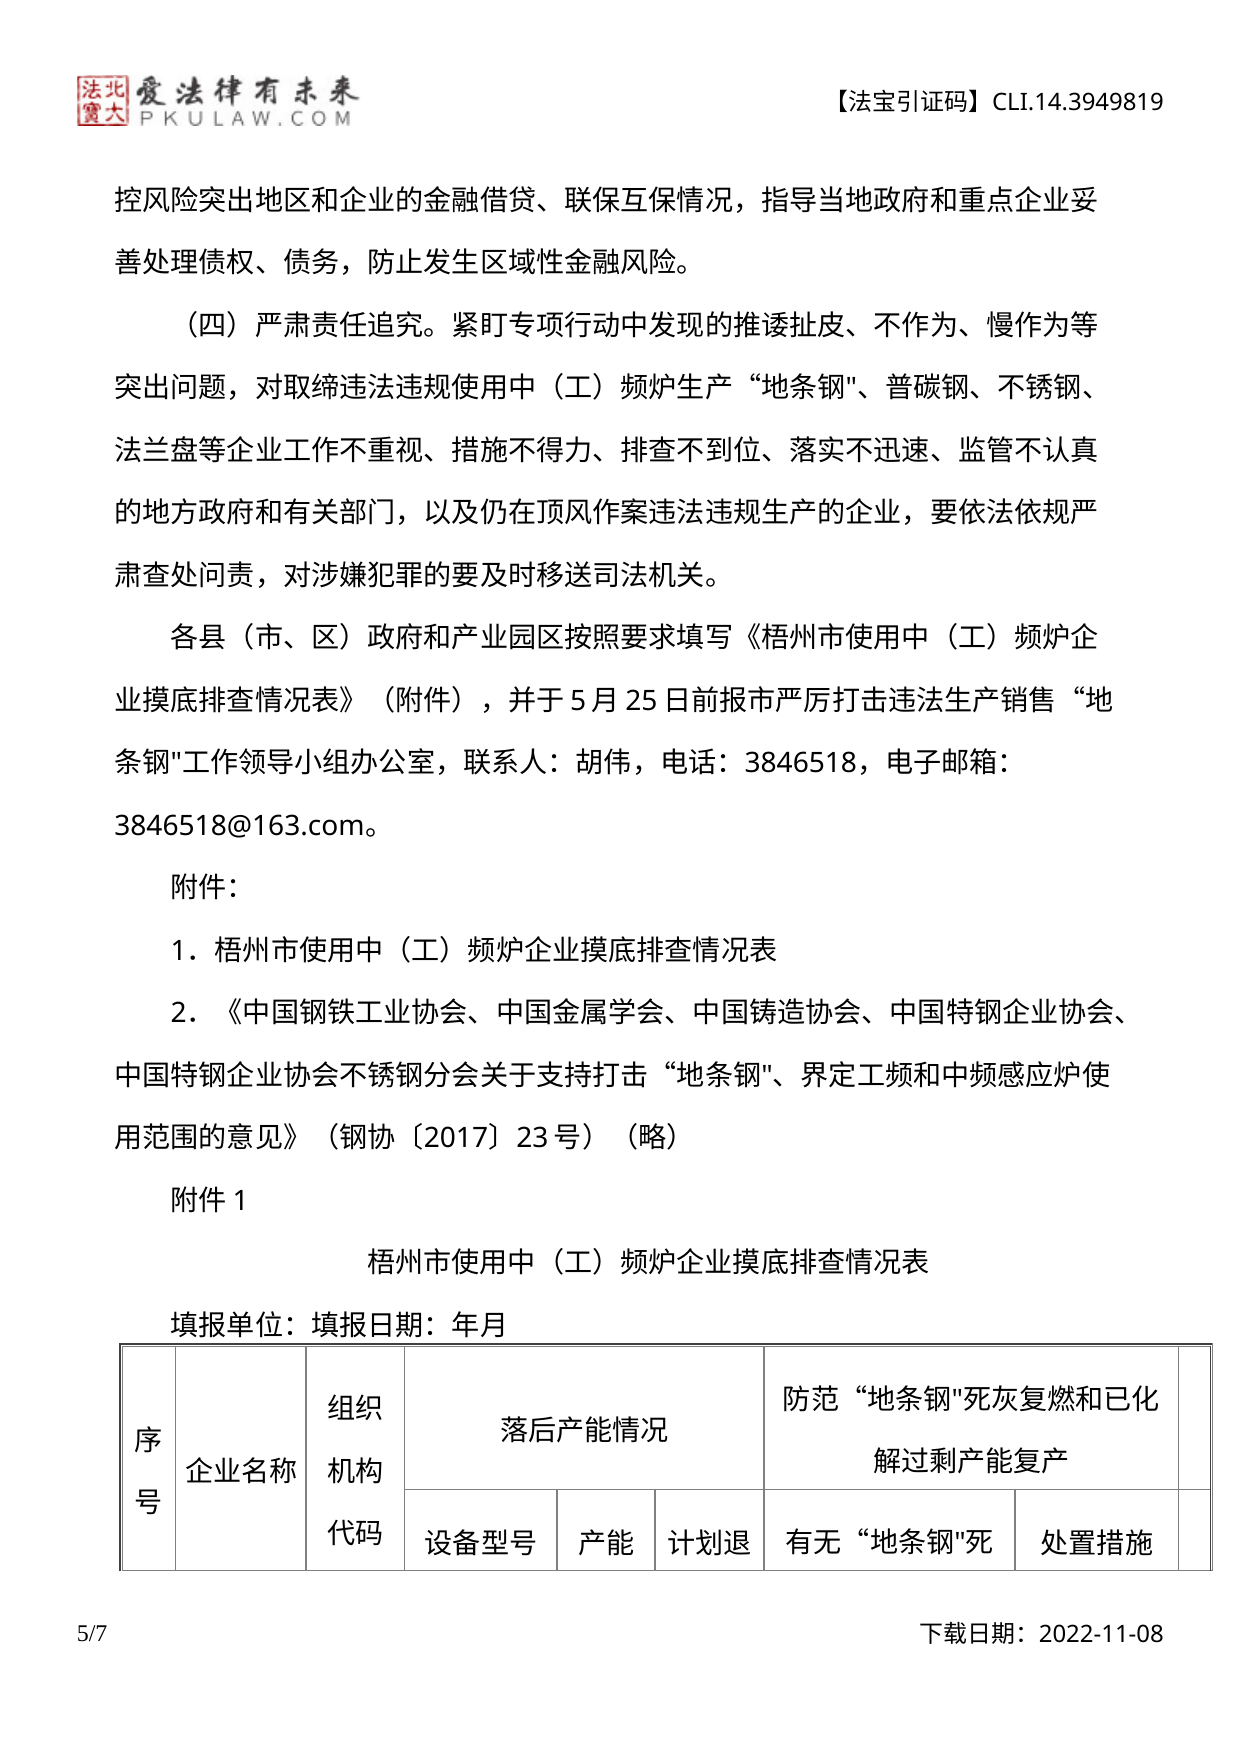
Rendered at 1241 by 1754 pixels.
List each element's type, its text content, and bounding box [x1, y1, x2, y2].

picture [76, 75, 361, 126]
table_header [1179, 1347, 1210, 1488]
text 附件： [114, 843, 1126, 906]
text 梧州市使用中（工）频炉企业摸底排查情况表 [114, 1218, 1126, 1281]
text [114, 156, 1126, 281]
table_cell 处置措施 [1016, 1490, 1178, 1570]
table_cell 产能 （万吨） [558, 1490, 654, 1570]
table_cell [1179, 1490, 1210, 1570]
table_header 企业名称 [176, 1347, 305, 1570]
table_header 组织机构 代码 [307, 1347, 404, 1570]
text （四）严肃责任追究。紧盯专项行动中发现的推诿扯皮、不作为、慢作为等突出问题，对取缔违法违规使用中（工）频炉生产“地条钢"、普碳钢、不锈钢、法兰盘等企业工作不重视、措施不得力、排查不到位、落实不迅速、监管不认真的地方政府和有关部门，以及仍在顶风作案违法违规生产的企业，要依法依规严肃查处问责，对涉嫌犯罪的要及时移送司法机关。 [114, 281, 1126, 593]
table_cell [765, 1490, 1014, 1570]
text 附件1 [114, 1156, 1126, 1218]
table_header 防范“地条钢"死灰复燃和已化解过剩产能复产 [765, 1347, 1178, 1488]
table_header 落后产能情况 [405, 1347, 763, 1488]
text 1．梧州市使用中（工）频炉企业摸底排查情况表 [114, 906, 1126, 968]
table_cell 设备型号和数量 [405, 1490, 556, 1570]
table_header 序号 [123, 1347, 175, 1570]
text 填报单位：填报日期：年月 [114, 1281, 1126, 1343]
text 各县（市、区）政府和产业园区按照要求填写《梧州市使用中（工）频炉企业摸底排查情况表》（附件），并于5月25日前报市严厉打击违法生产销售“地条钢"工作领导小组办公室，联系人：胡伟，电话：3846518，电子邮箱：3846518@163.com。 [114, 593, 1126, 843]
table_cell 计划退出 时间 [656, 1490, 763, 1570]
text 2．《中国钢铁工业协会、中国金属学会、中国铸造协会、中国特钢企业协会、中国特钢企业协会不锈钢分会关于支持打击“地条钢"、界定工频和中频感应炉使用范围的意见》（钢协〔2017〕23号）（略） [114, 968, 1126, 1156]
